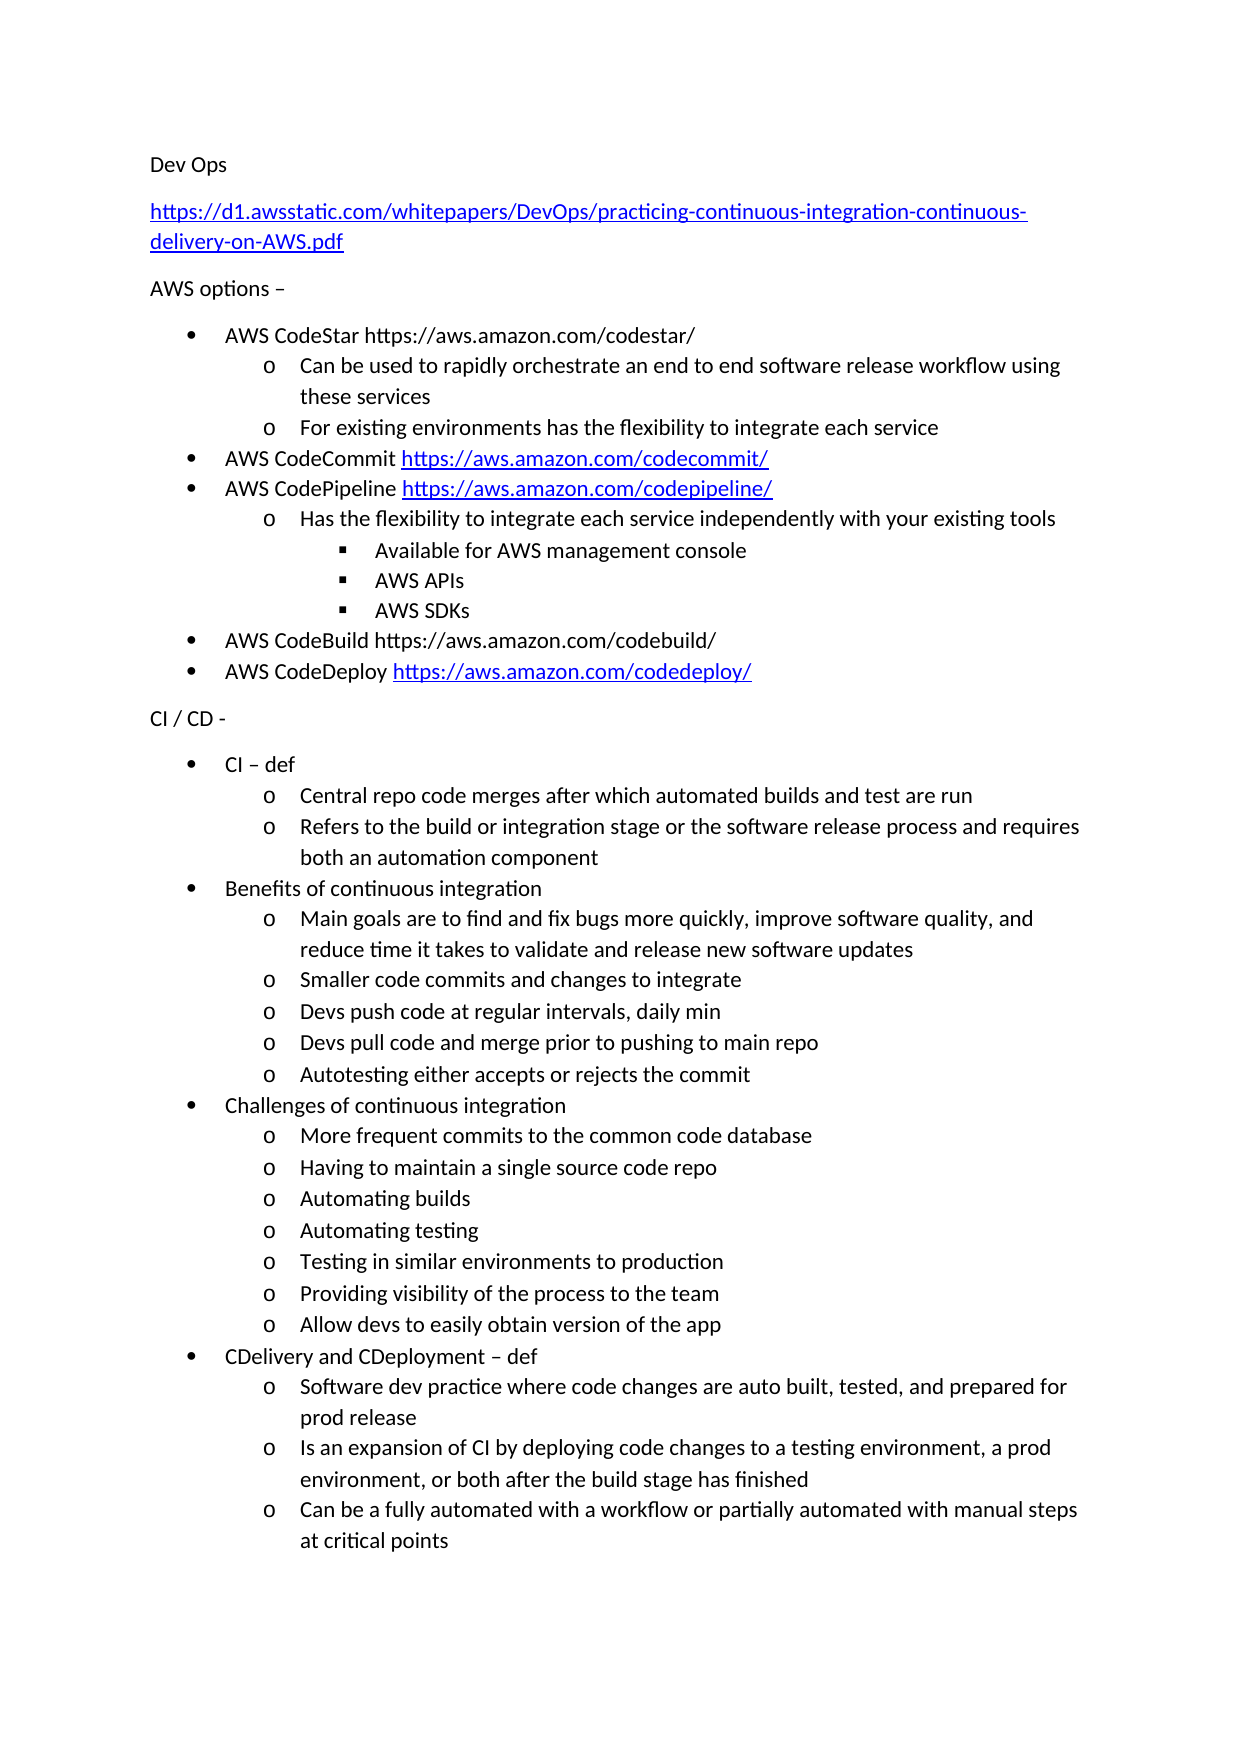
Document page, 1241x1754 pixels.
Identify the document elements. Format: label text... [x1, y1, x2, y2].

list Allow devs to easily obtain version of the app [262, 1310, 1090, 1339]
list Smaller code commits and changes to integrate [262, 966, 1090, 995]
list AWS CodeBuild https://aws.amazon.com/codebuild/ [187, 627, 1090, 654]
list AWS CodeStar https://aws.amazon.com/codestar/ [187, 321, 1090, 349]
list Autotesting either accepts or rejects the commit [262, 1060, 1090, 1089]
list Providing visibility of the process to the team [262, 1279, 1090, 1308]
list AWS CodePipeline https://aws.amazon.com/codepipeline/ [187, 474, 1090, 502]
list Has the flexibility to integrate each service independently with your existing tools [262, 504, 1090, 534]
list Testing in similar environments to production [262, 1247, 1090, 1277]
list Available for AWS management console [337, 536, 1090, 564]
text https://d1.awsstatic.com/whitepapers/DevOps/practicing-continuous-integration-continuous-delivery-on-AWS.pdf [150, 197, 1090, 255]
list Benefits of continuous integration [187, 874, 1090, 902]
list Automating testing [262, 1216, 1090, 1245]
list AWS SDKs [337, 596, 1090, 624]
list Software dev practice where code changes are auto built, tested, and prepared for prod release [262, 1372, 1090, 1431]
text AWS options – [150, 274, 1090, 302]
list Refers to the build or integration stage or the software release process and requires both an automation component [262, 812, 1090, 872]
list Challenges of continuous integration [187, 1091, 1090, 1119]
list CDelivery and CDeployment – def [187, 1342, 1090, 1370]
list For existing environments has the flexibility to integrate each service [262, 413, 1090, 442]
text CI / CD - [150, 704, 1090, 732]
list Can be a fully automated with a workflow or partially automated with manual steps at critical points [262, 1495, 1090, 1554]
list CI – def [187, 751, 1090, 778]
list Is an expansion of CI by deploying code changes to a testing environment, a prod environment, or both after the build stage has finished [262, 1433, 1090, 1493]
list Automating builds [262, 1184, 1090, 1214]
list Devs push code at regular intervals, daily min [262, 997, 1090, 1026]
list Can be used to rapidly orchestrate an end to end software release workflow using these services [262, 351, 1090, 410]
list Central repo code merges after which automated builds and test are run [262, 781, 1090, 810]
text Dev Ops [150, 150, 1090, 178]
list AWS CodeDeploy https://aws.amazon.com/codedeploy/ [187, 657, 1090, 685]
list Having to maintain a single source code repo [262, 1153, 1090, 1182]
list AWS CodeCommit https://aws.amazon.com/codecommit/ [187, 444, 1090, 472]
list Devs pull code and merge prior to pushing to main repo [262, 1028, 1090, 1058]
list Main goals are to find and fix bugs more quickly, improve software quality, and reduce time it takes to validate and release new software updates [262, 904, 1090, 963]
list AWS APIs [337, 566, 1090, 594]
list More frequent commits to the common code database [262, 1122, 1090, 1151]
